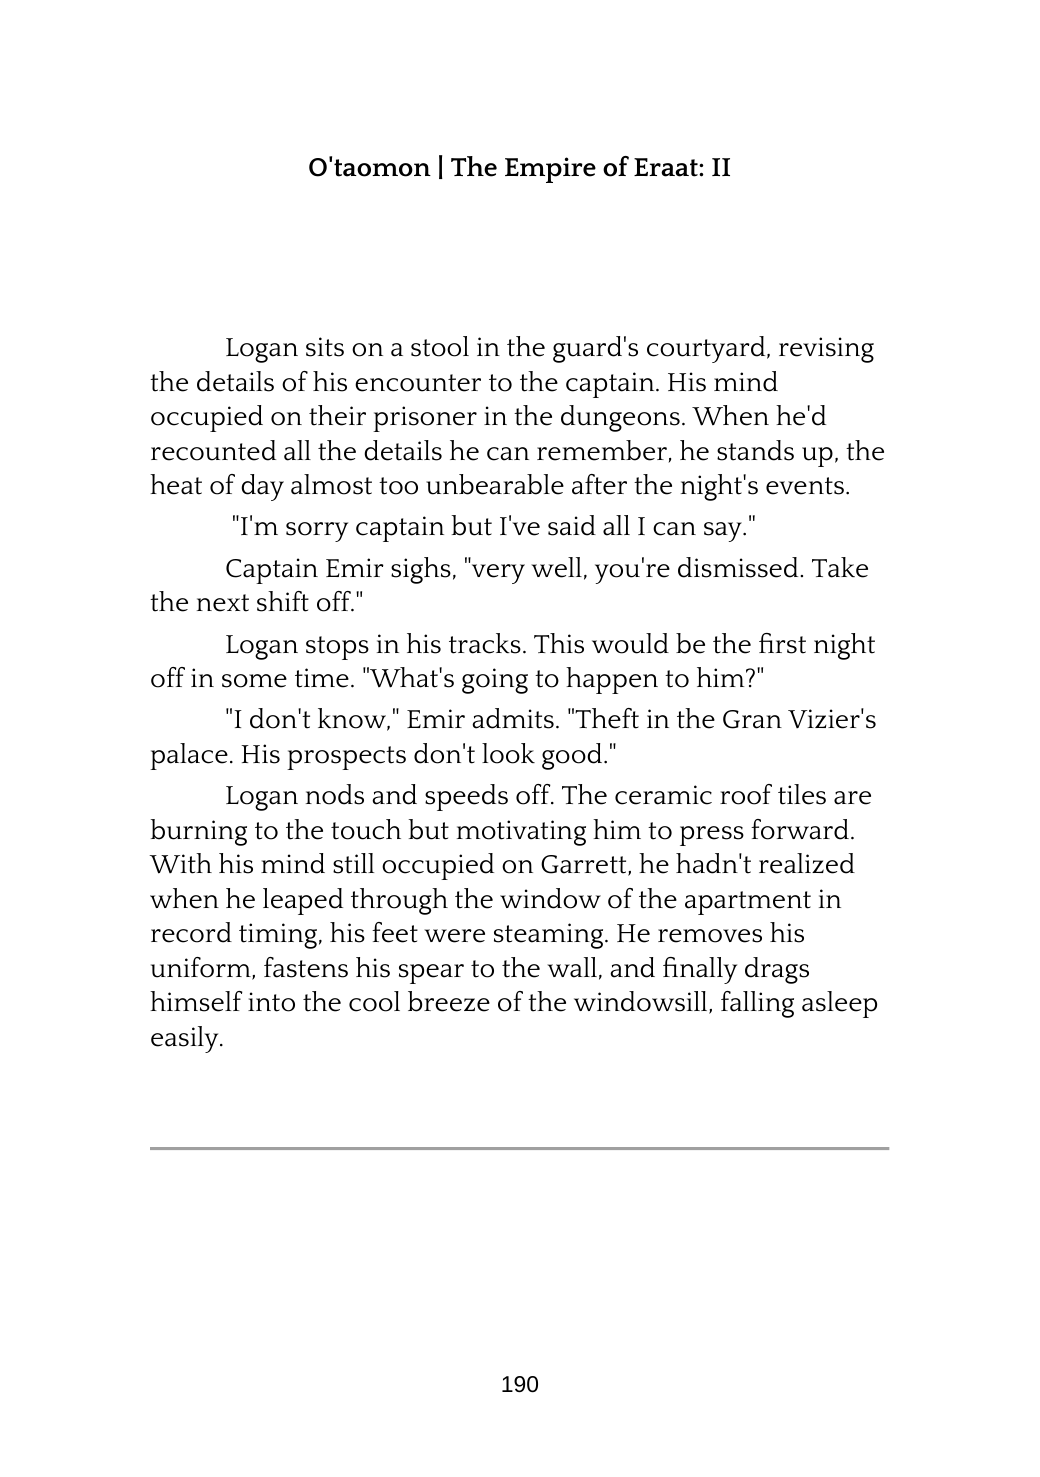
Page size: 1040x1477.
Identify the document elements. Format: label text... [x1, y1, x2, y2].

text Logan stops in his tracks. This would be the first night off in some time. "What's going to happen to him?" [150, 630, 889, 694]
text Logan sits on a stool in the guard's courtyard, revising the details of his encounter to the captain. His mind occupied on their prisoner in the dungeons. When he'd recounted all the details he can remember, he stands up, the heat of day almost too unbearable after the night's events. [150, 333, 889, 501]
text "I'm sorry captain but I've said all I can say." [150, 513, 889, 543]
text Logan nods and speeds off. The ceramic roof tiles are burning to the touch but motivating him to press forward. With his mind still occupied on Garrett, he hadn't realized when he leaped through the window of the apartment in record timing, his feet were steaming. He removes his uniform, fastens his spear to the wall, and finally drags himself into the cool breeze of the windowsill, falling asleep easily. [150, 782, 889, 1053]
text "I don't know," Emir admits. "Theft in the Gran Vizier's palace. His prospects don't look good." [150, 706, 889, 770]
text Captain Emir sighs, "very well, you're dismissed. Take the next shift off." [150, 554, 889, 619]
subtitle O'taomon | The Empire of Eraat: II [150, 153, 889, 183]
